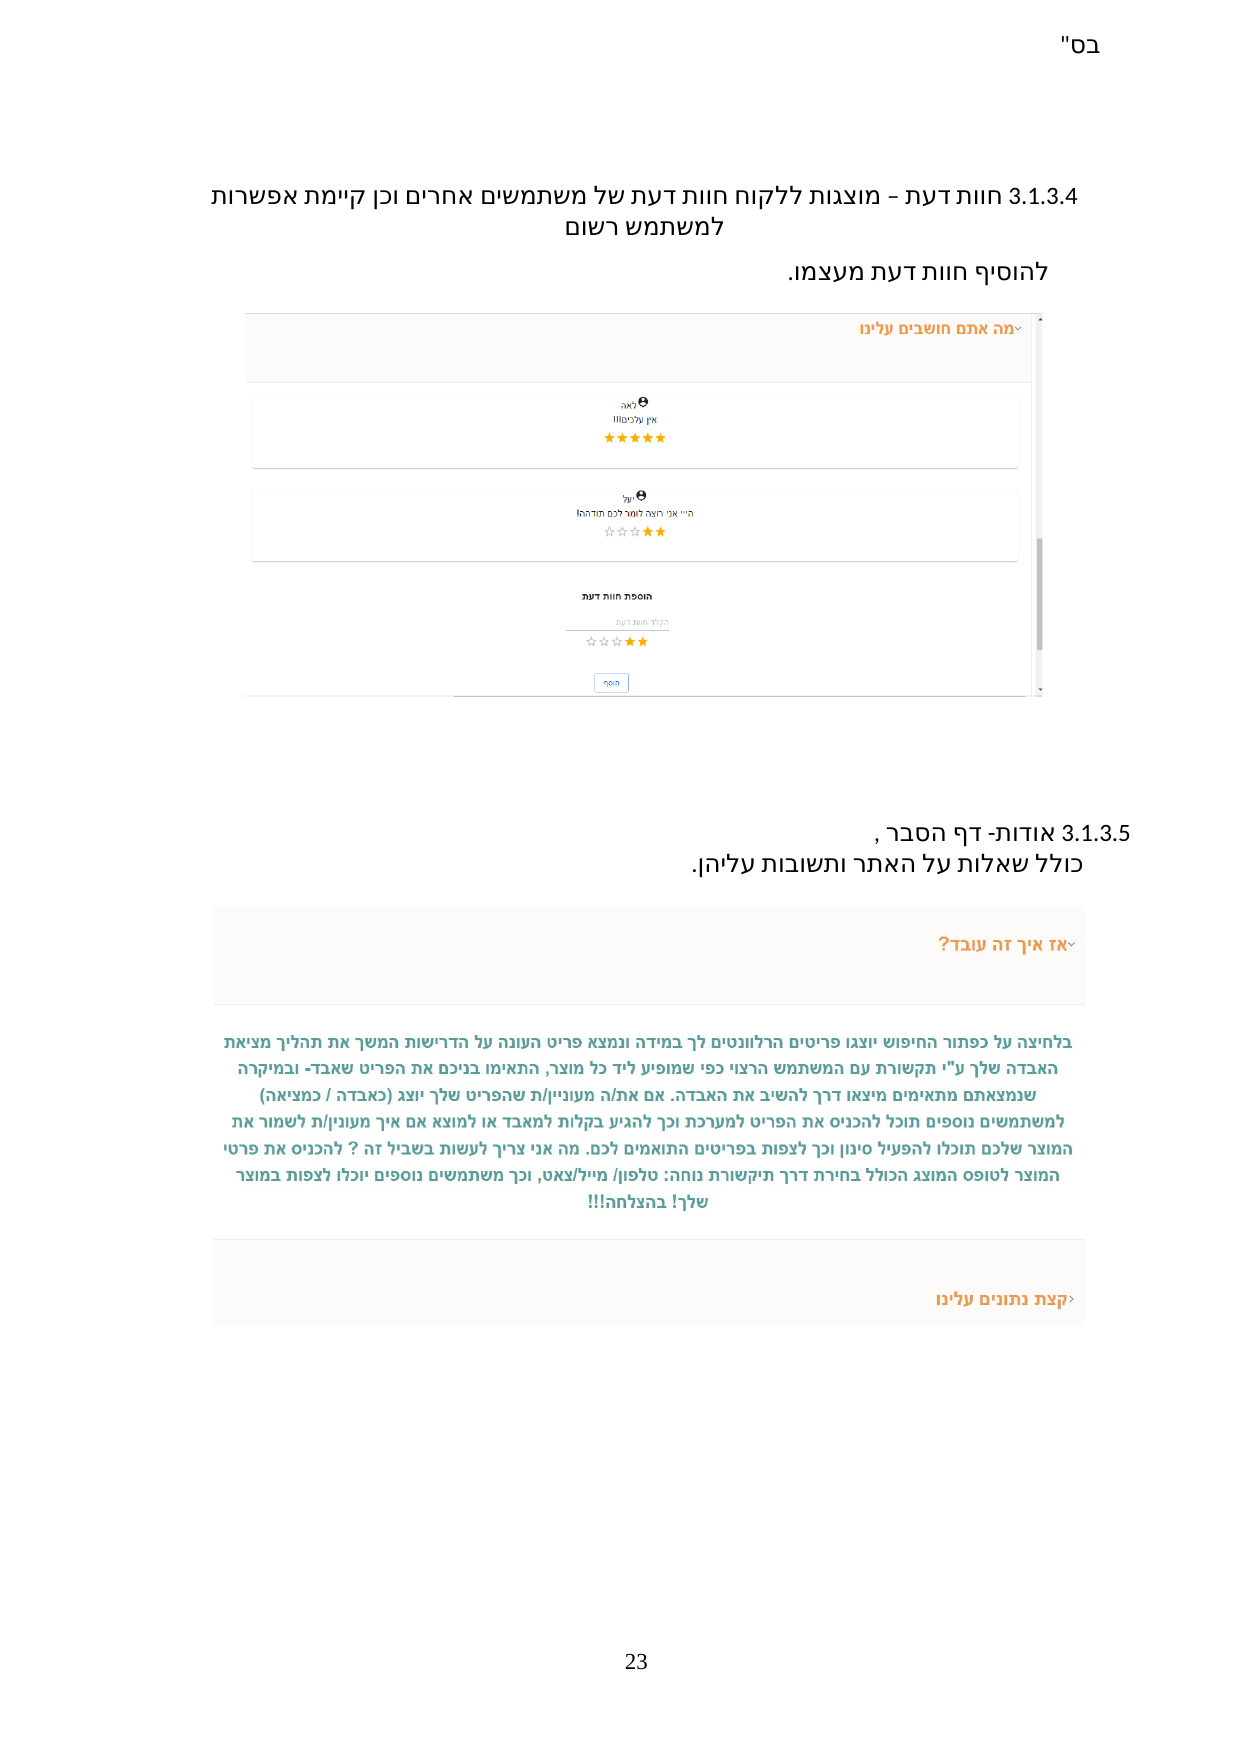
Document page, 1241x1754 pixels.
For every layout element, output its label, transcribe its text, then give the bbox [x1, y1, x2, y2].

picture [213, 906, 1086, 1326]
text כולל שאלות על האתר ותשובות עליהן. [691, 848, 1209, 878]
picture [245, 313, 1043, 697]
text 3.1.3.4 חוות דעת – מוצגות ללקוח חוות דעת של משתמשים אחרים וכן קיימת אפשרות למשתמש רשום [181, 180, 1109, 241]
text להוסיף חוות דעת מעצמו. [728, 256, 1109, 287]
text 3.1.3.5 אודות- דף הסבר , [874, 817, 1209, 848]
